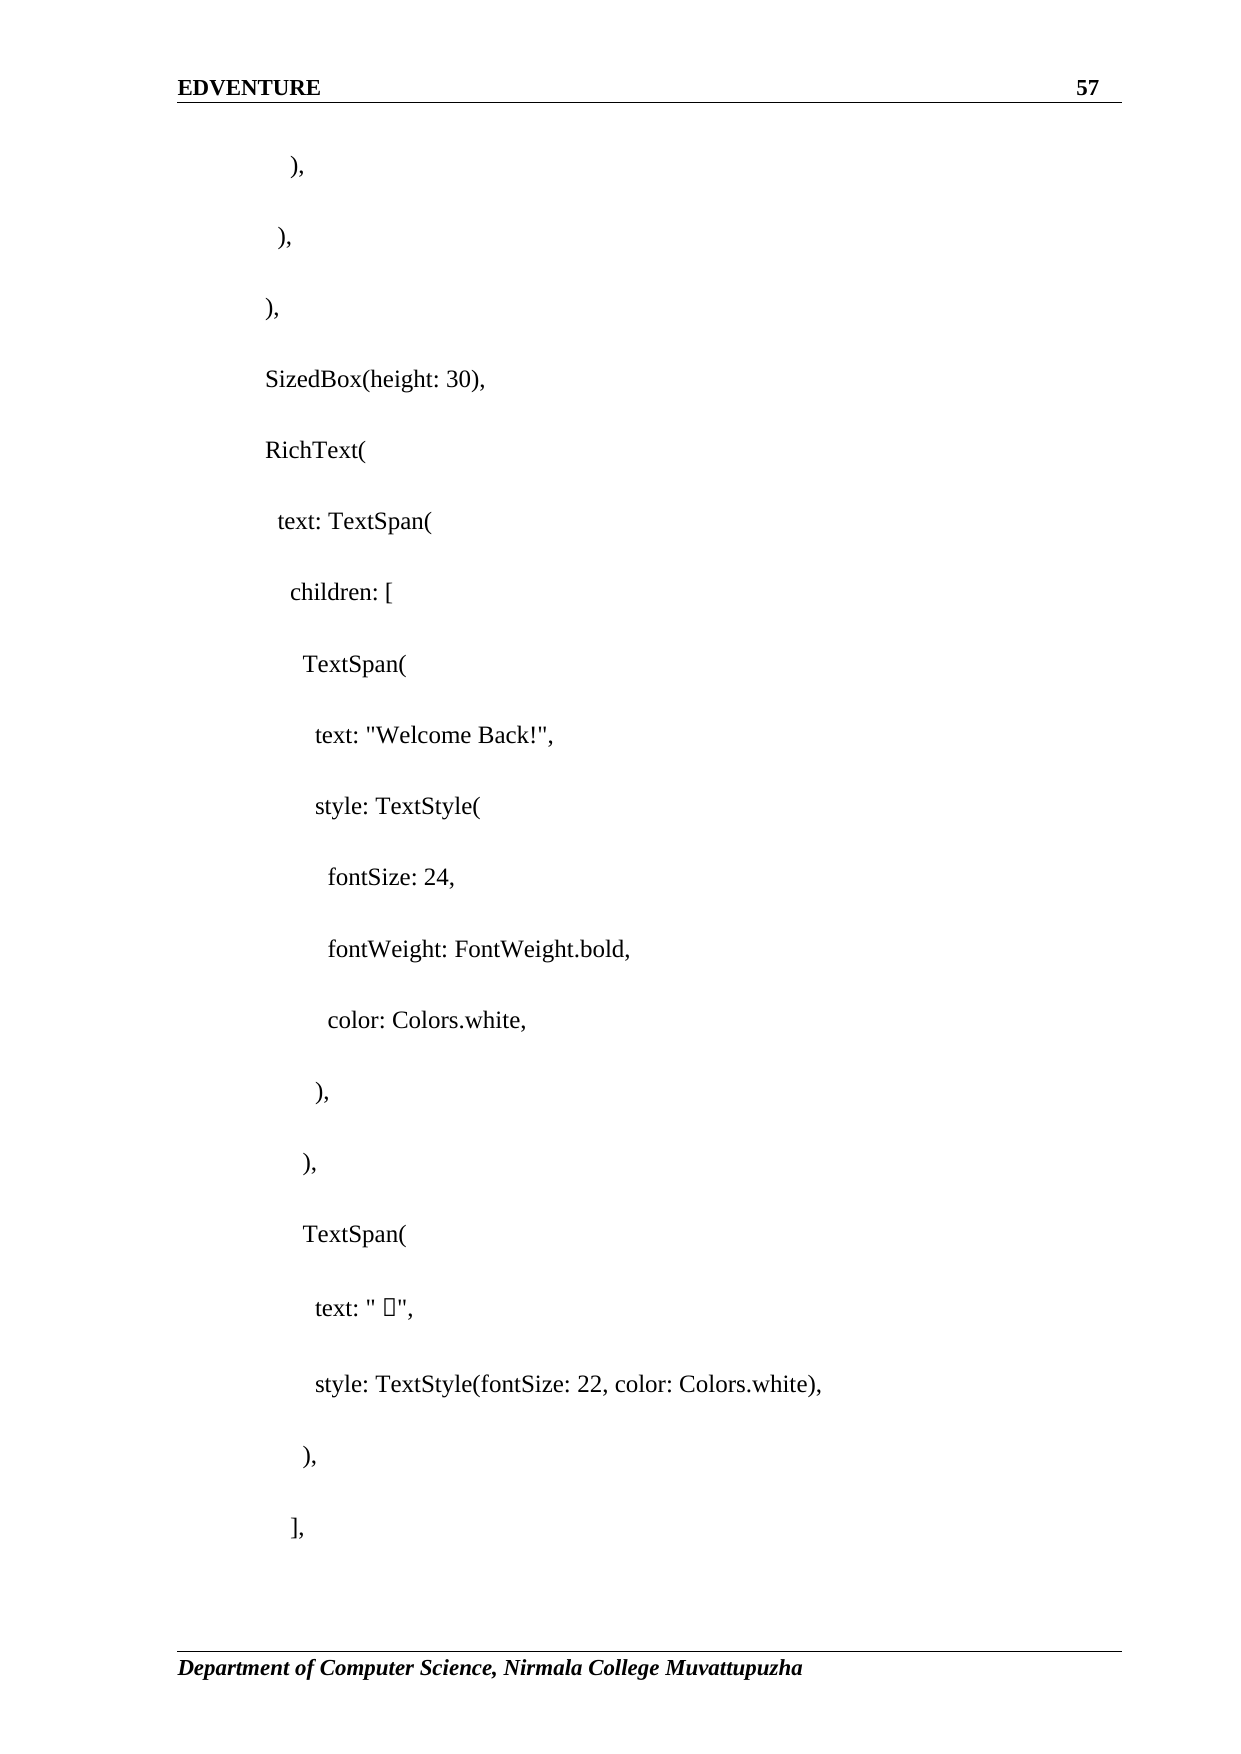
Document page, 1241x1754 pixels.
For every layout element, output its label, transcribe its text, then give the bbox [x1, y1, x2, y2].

text TextSpan( [177, 649, 1122, 677]
text ), [177, 1147, 1122, 1176]
text fontWeight: FontWeight.bold, [177, 934, 1122, 962]
text text: TextSpan( [177, 506, 1122, 535]
text ), [177, 221, 1122, 250]
text style: TextStyle(fontSize: 22, color: Colors.white), [177, 1369, 1122, 1398]
text ), [177, 1076, 1122, 1105]
text style: TextStyle( [177, 791, 1122, 820]
text TextSpan( [177, 1219, 1122, 1247]
text fontSize: 24, [177, 862, 1122, 891]
text RichText( [177, 435, 1122, 464]
text children: [ [177, 577, 1122, 606]
text text: "Welcome Back!", [177, 720, 1122, 749]
text ), [177, 1440, 1122, 1469]
text ], [177, 1512, 1122, 1540]
text ), [177, 292, 1122, 321]
text color: Colors.white, [177, 1005, 1122, 1034]
text ), [177, 150, 1122, 179]
text SizedBox(height: 30), [177, 364, 1122, 392]
text text: " ✨", [177, 1290, 1122, 1324]
